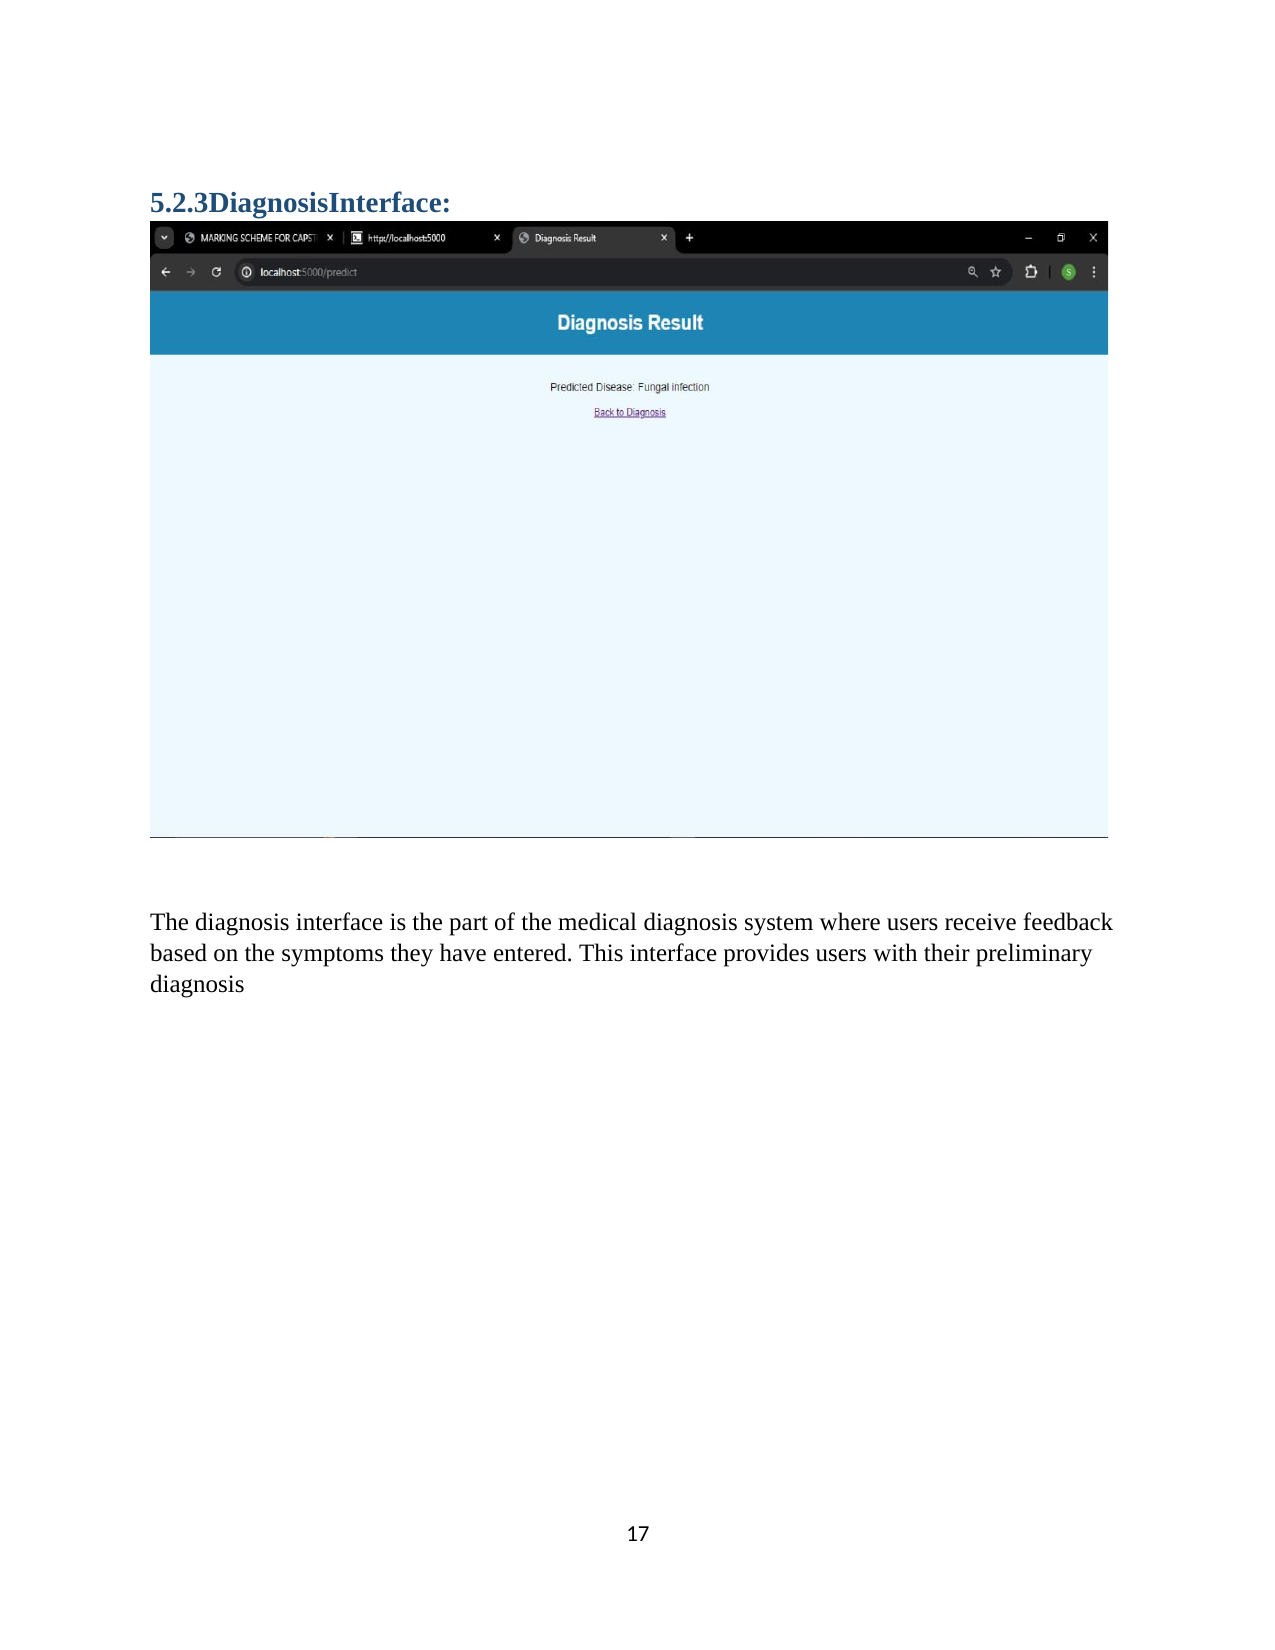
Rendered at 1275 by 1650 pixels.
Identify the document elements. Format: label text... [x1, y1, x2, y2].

picture [150, 221, 1109, 838]
subtitle 5.2.3DiagnosisInterface: [150, 185, 1125, 219]
text The diagnosis interface is the part of the medical diagnosis system where users receive feedback based on the symptoms they have entered. This interface provides users with their preliminary diagnosis [150, 907, 1125, 998]
